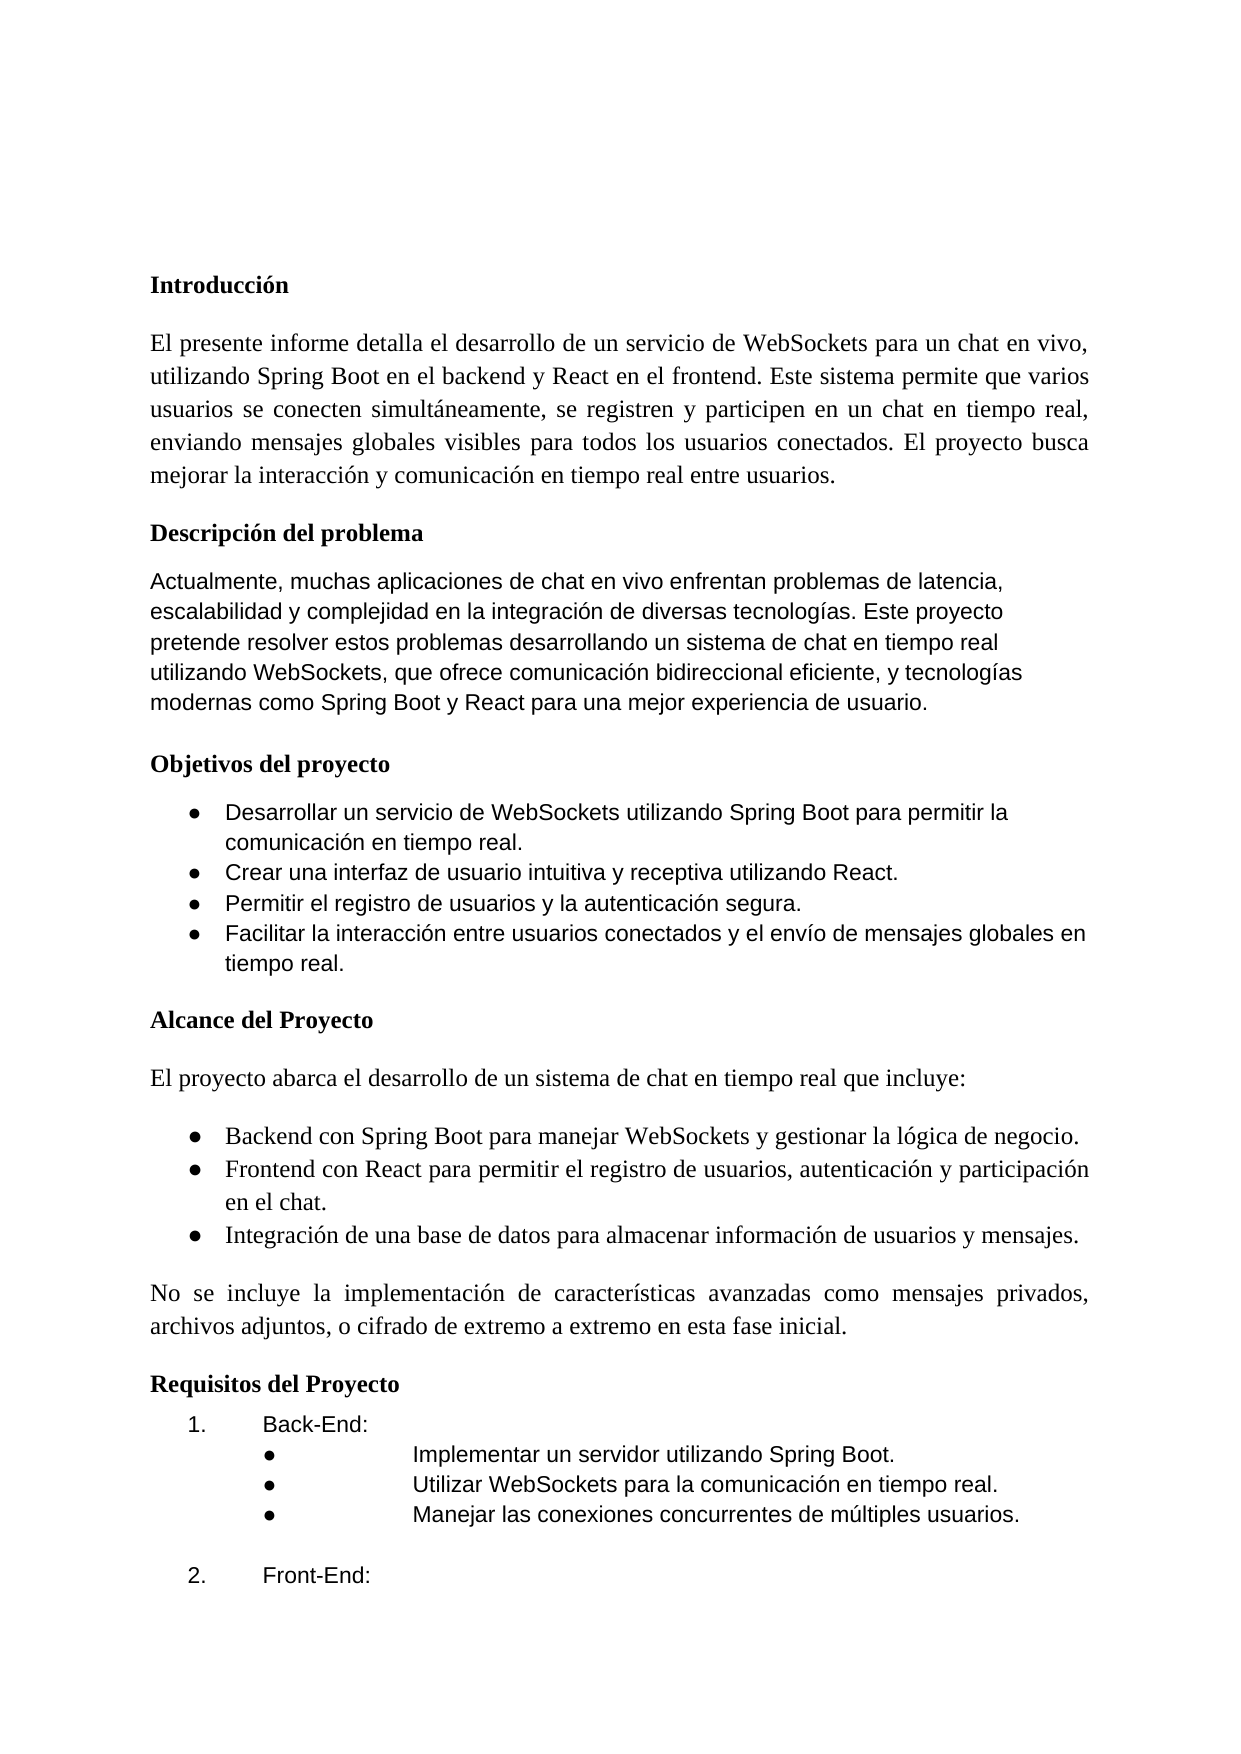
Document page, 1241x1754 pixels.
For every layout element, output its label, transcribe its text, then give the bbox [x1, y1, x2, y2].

subtitle Descripción del problema [150, 518, 1090, 547]
list Desarrollar un servicio de WebSockets utilizando Spring Boot para permitir la comunicación en tiempo real. [187, 799, 1090, 856]
list Manejar las conexiones concurrentes de múltiples usuarios. [262, 1501, 1090, 1528]
list Crear una interfaz de usuario intuitiva y receptiva utilizando React. [187, 859, 1090, 886]
subtitle Requisitos del Proyecto [150, 1369, 1090, 1398]
list Frontend con React para permitir el registro de usuarios, autenticación y participación en el chat. [187, 1154, 1090, 1216]
subtitle Introducción [150, 270, 1090, 299]
subtitle Objetivos del proyecto [150, 749, 1090, 778]
list Permitir el registro de usuarios y la autenticación segura. [187, 889, 1090, 916]
text El proyecto abarca el desarrollo de un sistema de chat en tiempo real que incluye: [150, 1063, 1090, 1092]
text No se incluye la implementación de características avanzadas como mensajes privados, archivos adjuntos, o cifrado de extremo a extremo en esta fase inicial. [150, 1278, 1090, 1340]
list Back-End: [187, 1411, 1090, 1437]
list Utilizar WebSockets para la comunicación en tiempo real. [262, 1471, 1090, 1497]
text Actualmente, muchas aplicaciones de chat en vivo enfrentan problemas de latencia, escalabilidad y complejidad en la integración de diversas tecnologías. Este proyecto pretende resolver estos problemas desarrollando un sistema de chat en tiempo real utilizando WebSockets, que ofrece comunicación bidireccional eficiente, y tecnologías modernas como Spring Boot y React para una mejor experiencia de usuario. [150, 568, 1090, 715]
list Integración de una base de datos para almacenar información de usuarios y mensajes. [187, 1220, 1090, 1249]
list Facilitar la interacción entre usuarios conectados y el envío de mensajes globales en tiempo real. [187, 920, 1090, 976]
text El presente informe detalla el desarrollo de un servicio de WebSockets para un chat en vivo, utilizando Spring Boot en el backend y React en el frontend. Este sistema permite que varios usuarios se conecten simultáneamente, se registren y participen en un chat en tiempo real, enviando mensajes globales visibles para todos los usuarios conectados. El proyecto busca mejorar la interacción y comunicación en tiempo real entre usuarios. [150, 328, 1090, 489]
subtitle Alcance del Proyecto [150, 1005, 1090, 1034]
list Front-End: [187, 1562, 1090, 1588]
list Implementar un servidor utilizando Spring Boot. [262, 1441, 1090, 1467]
list Backend con Spring Boot para manejar WebSockets y gestionar la lógica de negocio. [187, 1121, 1090, 1150]
